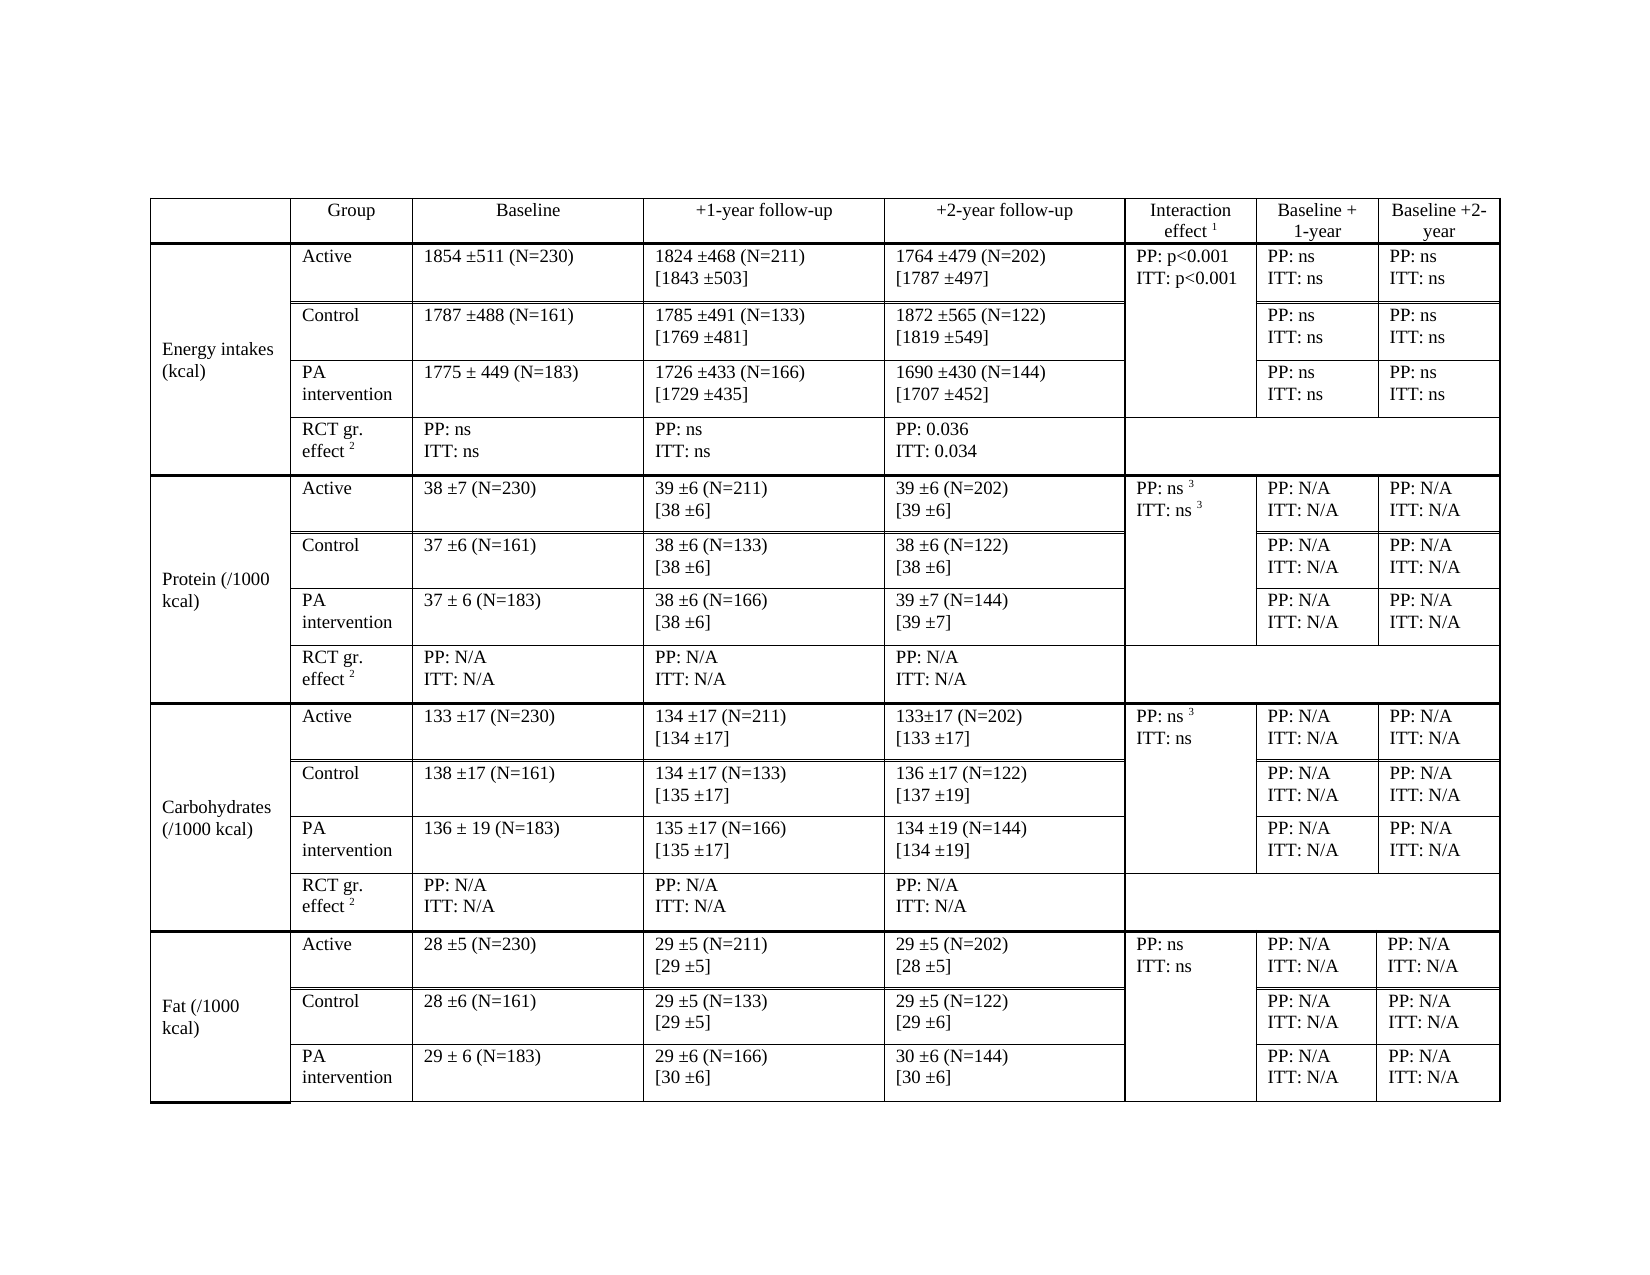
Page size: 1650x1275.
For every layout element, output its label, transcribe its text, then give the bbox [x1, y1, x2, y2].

table_cell 1726 ±433 (N=166) [1729 ±435] [644, 361, 884, 417]
table_cell PP: 0.036 ITT: 0.034 [885, 418, 1124, 474]
table_cell PP: N/A ITT: N/A [1377, 933, 1499, 987]
table_cell Control [291, 990, 412, 1044]
table_cell 29 ±5 (N=122) [29 ±6] [885, 990, 1124, 1044]
table_cell 136 ± 19 (N=183) [413, 817, 643, 873]
table_cell 1785 ±491 (N=133) [1769 ±481] [644, 304, 884, 360]
table_cell PP: N/A ITT: N/A [1257, 990, 1376, 1044]
table_cell PA intervention [291, 817, 412, 873]
table_header +1-year follow-up [644, 199, 884, 242]
table_header Interaction effect 1 [1126, 199, 1256, 242]
table_cell PP: ns 3 ITT: ns 3 [1126, 477, 1256, 645]
table_cell 133 ±17 (N=230) [413, 705, 643, 759]
table_cell PP: N/A ITT: N/A [1257, 534, 1378, 588]
table_cell PP: ns ITT: ns [1257, 361, 1378, 417]
table_cell PP: N/A ITT: N/A [1257, 589, 1378, 645]
table_cell PP: N/A ITT: N/A [885, 646, 1124, 702]
table_cell 28 ±6 (N=161) [413, 990, 643, 1044]
table_cell Active [291, 245, 412, 301]
table_cell 135 ±17 (N=166) [135 ±17] [644, 817, 884, 873]
table_cell RCT gr. effect 2 [291, 646, 412, 702]
table_cell Protein (/1000 kcal) [151, 477, 290, 702]
table_cell 134 ±19 (N=144) [134 ±19] [885, 817, 1124, 873]
table_cell PP: N/A ITT: N/A [413, 646, 643, 702]
table_cell 37 ± 6 (N=183) [413, 589, 643, 645]
table_cell Control [291, 304, 412, 360]
table_cell 1775 ± 449 (N=183) [413, 361, 643, 417]
table_cell 1764 ±479 (N=202) [1787 ±497] [885, 245, 1124, 301]
table_cell 1872 ±565 (N=122) [1819 ±549] [885, 304, 1124, 360]
table_cell RCT gr. effect 2 [291, 874, 412, 930]
table_cell PP: N/A ITT: N/A [1379, 705, 1499, 759]
table_cell 38 ±7 (N=230) [413, 477, 643, 531]
table_cell 133±17 (N=202) [133 ±17] [885, 705, 1124, 759]
table_cell 1824 ±468 (N=211) [1843 ±503] [644, 245, 884, 301]
table_cell 1787 ±488 (N=161) [413, 304, 643, 360]
table_cell 1854 ±511 (N=230) [413, 245, 643, 301]
table_cell PP: N/A ITT: N/A [1257, 762, 1378, 816]
table_cell PP: N/A ITT: N/A [885, 874, 1124, 930]
table_cell PA intervention [291, 361, 412, 417]
table_cell 30 ±6 (N=144) [30 ±6] [885, 1045, 1124, 1101]
table_cell PP: N/A ITT: N/A [1257, 817, 1378, 873]
table_cell PP: ns ITT: ns [413, 418, 643, 474]
table_cell PP: ns ITT: ns [1379, 361, 1499, 417]
table_cell 29 ±5 (N=133) [29 ±5] [644, 990, 884, 1044]
table_cell 134 ±17 (N=211) [134 ±17] [644, 705, 884, 759]
table_cell PP: N/A ITT: N/A [413, 874, 643, 930]
table_cell PP: p<0.001 ITT: p<0.001 [1126, 245, 1256, 417]
table_cell 38 ±6 (N=166) [38 ±6] [644, 589, 884, 645]
table_cell PA intervention [291, 589, 412, 645]
table_cell [1126, 874, 1499, 930]
table_header Baseline + 1-year [1257, 199, 1378, 242]
table_cell PP: ns ITT: ns [1126, 933, 1256, 1101]
table_cell PP: N/A ITT: N/A [644, 874, 884, 930]
table_cell PP: ns 3 ITT: ns [1126, 705, 1256, 873]
table_cell PP: ns ITT: ns [1379, 245, 1499, 301]
table_cell 1690 ±430 (N=144) [1707 ±452] [885, 361, 1124, 417]
table_cell PP: N/A ITT: N/A [1257, 1045, 1376, 1101]
table_cell PP: ns ITT: ns [644, 418, 884, 474]
table_cell PP: N/A ITT: N/A [1379, 534, 1499, 588]
table_cell Energy intakes (kcal) [151, 245, 290, 474]
table_cell 38 ±6 (N=122) [38 ±6] [885, 534, 1124, 588]
table_cell Control [291, 534, 412, 588]
table_header Baseline +2-year [1379, 199, 1499, 242]
table_cell Fat (/1000 kcal) [151, 933, 290, 1101]
table_cell PA intervention [291, 1045, 412, 1101]
table_cell 37 ±6 (N=161) [413, 534, 643, 588]
table_cell [1126, 646, 1499, 702]
table_cell PP: N/A ITT: N/A [1257, 933, 1376, 987]
table_cell Active [291, 933, 412, 987]
table_cell 38 ±6 (N=133) [38 ±6] [644, 534, 884, 588]
table_cell PP: N/A ITT: N/A [1257, 705, 1378, 759]
table_cell PP: N/A ITT: N/A [1377, 990, 1499, 1044]
table_cell PP: N/A ITT: N/A [1379, 477, 1499, 531]
table_cell 39 ±7 (N=144) [39 ±7] [885, 589, 1124, 645]
table_cell 39 ±6 (N=211) [38 ±6] [644, 477, 884, 531]
table_cell [1126, 418, 1499, 474]
table_cell 134 ±17 (N=133) [135 ±17] [644, 762, 884, 816]
table_cell 138 ±17 (N=161) [413, 762, 643, 816]
table_cell Active [291, 477, 412, 531]
table_cell PP: N/A ITT: N/A [1377, 1045, 1499, 1101]
table_cell 29 ±6 (N=166) [30 ±6] [644, 1045, 884, 1101]
table_header [151, 199, 290, 242]
table_header Group [291, 199, 412, 242]
table_cell PP: N/A ITT: N/A [644, 646, 884, 702]
table_cell PP: N/A ITT: N/A [1379, 589, 1499, 645]
table_cell PP: N/A ITT: N/A [1257, 477, 1378, 531]
table_cell PP: N/A ITT: N/A [1379, 817, 1499, 873]
table_cell PP: ns ITT: ns [1379, 304, 1499, 360]
table_cell 29 ±5 (N=211) [29 ±5] [644, 933, 884, 987]
table_cell PP: ns ITT: ns [1257, 304, 1378, 360]
table_cell 39 ±6 (N=202) [39 ±6] [885, 477, 1124, 531]
table_cell Active [291, 705, 412, 759]
table_cell RCT gr. effect 2 [291, 418, 412, 474]
table_cell Carbohydrates (/1000 kcal) [151, 705, 290, 930]
table_cell PP: N/A ITT: N/A [1379, 762, 1499, 816]
table_header Baseline [413, 199, 643, 242]
table_cell 136 ±17 (N=122) [137 ±19] [885, 762, 1124, 816]
table_cell 29 ±5 (N=202) [28 ±5] [885, 933, 1124, 987]
table_cell 29 ± 6 (N=183) [413, 1045, 643, 1101]
table_cell PP: ns ITT: ns [1257, 245, 1378, 301]
table_cell 28 ±5 (N=230) [413, 933, 643, 987]
table_header +2-year follow-up [885, 199, 1124, 242]
table_cell Control [291, 762, 412, 816]
